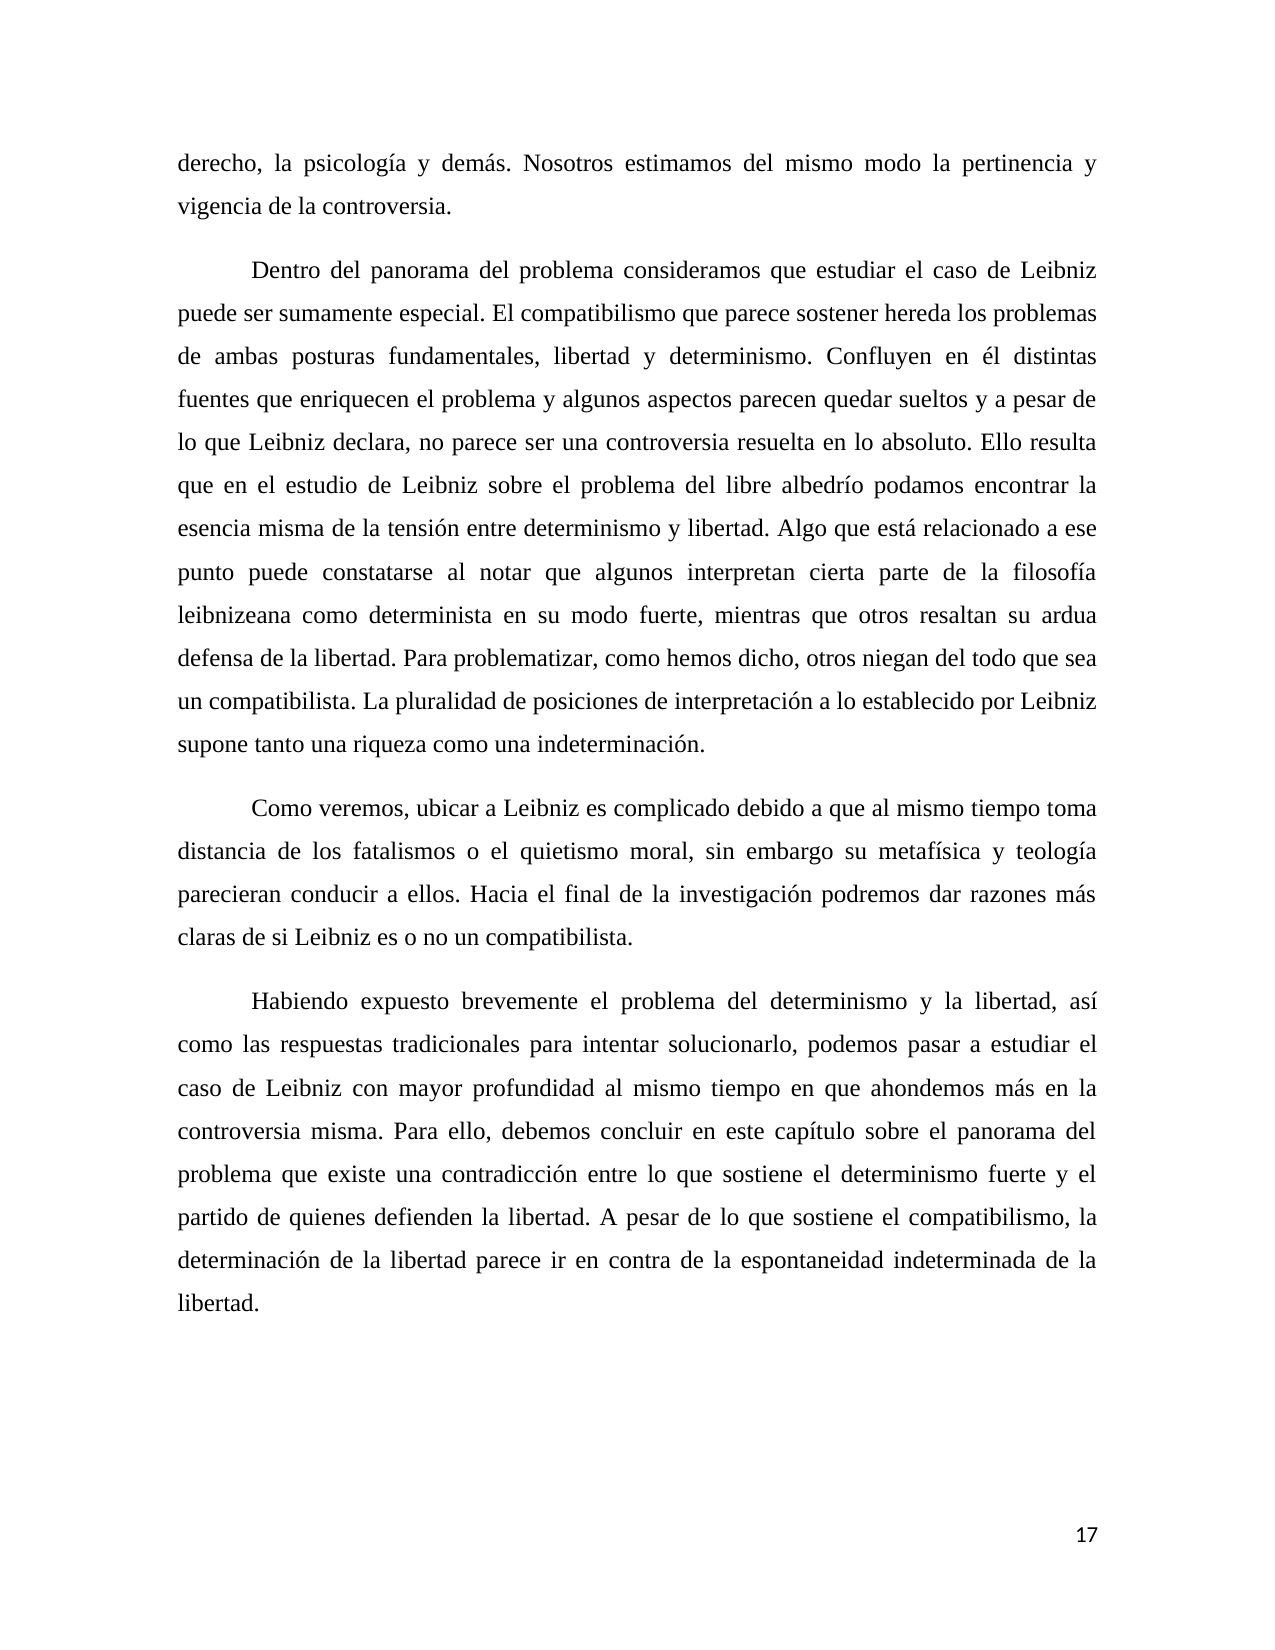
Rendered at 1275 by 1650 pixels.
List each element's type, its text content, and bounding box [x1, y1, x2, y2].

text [177, 148, 1098, 219]
text Como veremos, ubicar a Leibniz es complicado debido a que al mismo tiempo toma distancia de los fatalismos o el quietismo moral, sin embargo su metafísica y teología parecieran conducir a ellos. Hacia el final de la investigación podremos dar razones más claras de si Leibniz es o no un compatibilista. [177, 793, 1098, 951]
text Dentro del panorama del problema consideramos que estudiar el caso de Leibniz puede ser sumamente especial. El compatibilismo que parece sostener hereda los problemas de ambas posturas fundamentales, libertad y determinismo. Confluyen en él distintas fuentes que enriquecen el problema y algunos aspectos parecen quedar sueltos y a pesar de lo que Leibniz declara, no parece ser una controversia resuelta en lo absoluto. Ello resulta que en el estudio de Leibniz sobre el problema del libre albedrío podamos encontrar la esencia misma de la tensión entre determinismo y libertad. Algo que está relacionado a ese punto puede constatarse al notar que algunos interpretan cierta parte de la filosofía leibnizeana como determinista en su modo fuerte, mientras que otros resaltan su ardua defensa de la libertad. Para problematizar, como hemos dicho, otros niegan del todo que sea un compatibilista. La pluralidad de posiciones de interpretación a lo establecido por Leibniz supone tanto una riqueza como una indeterminación. [177, 255, 1098, 758]
text Habiendo expuesto brevemente el problema del determinismo y la libertad, así como las respuestas tradicionales para intentar solucionarlo, podemos pasar a estudiar el caso de Leibniz con mayor profundidad al mismo tiempo en que ahondemos más en la controversia misma. Para ello, debemos concluir en este capítulo sobre el panorama del problema que existe una contradicción entre lo que sostiene el determinismo fuerte y el partido de quienes defienden la libertad. A pesar de lo que sostiene el compatibilismo, la determinación de la libertad parece ir en contra de la espontaneidad indeterminada de la libertad. [177, 986, 1098, 1317]
